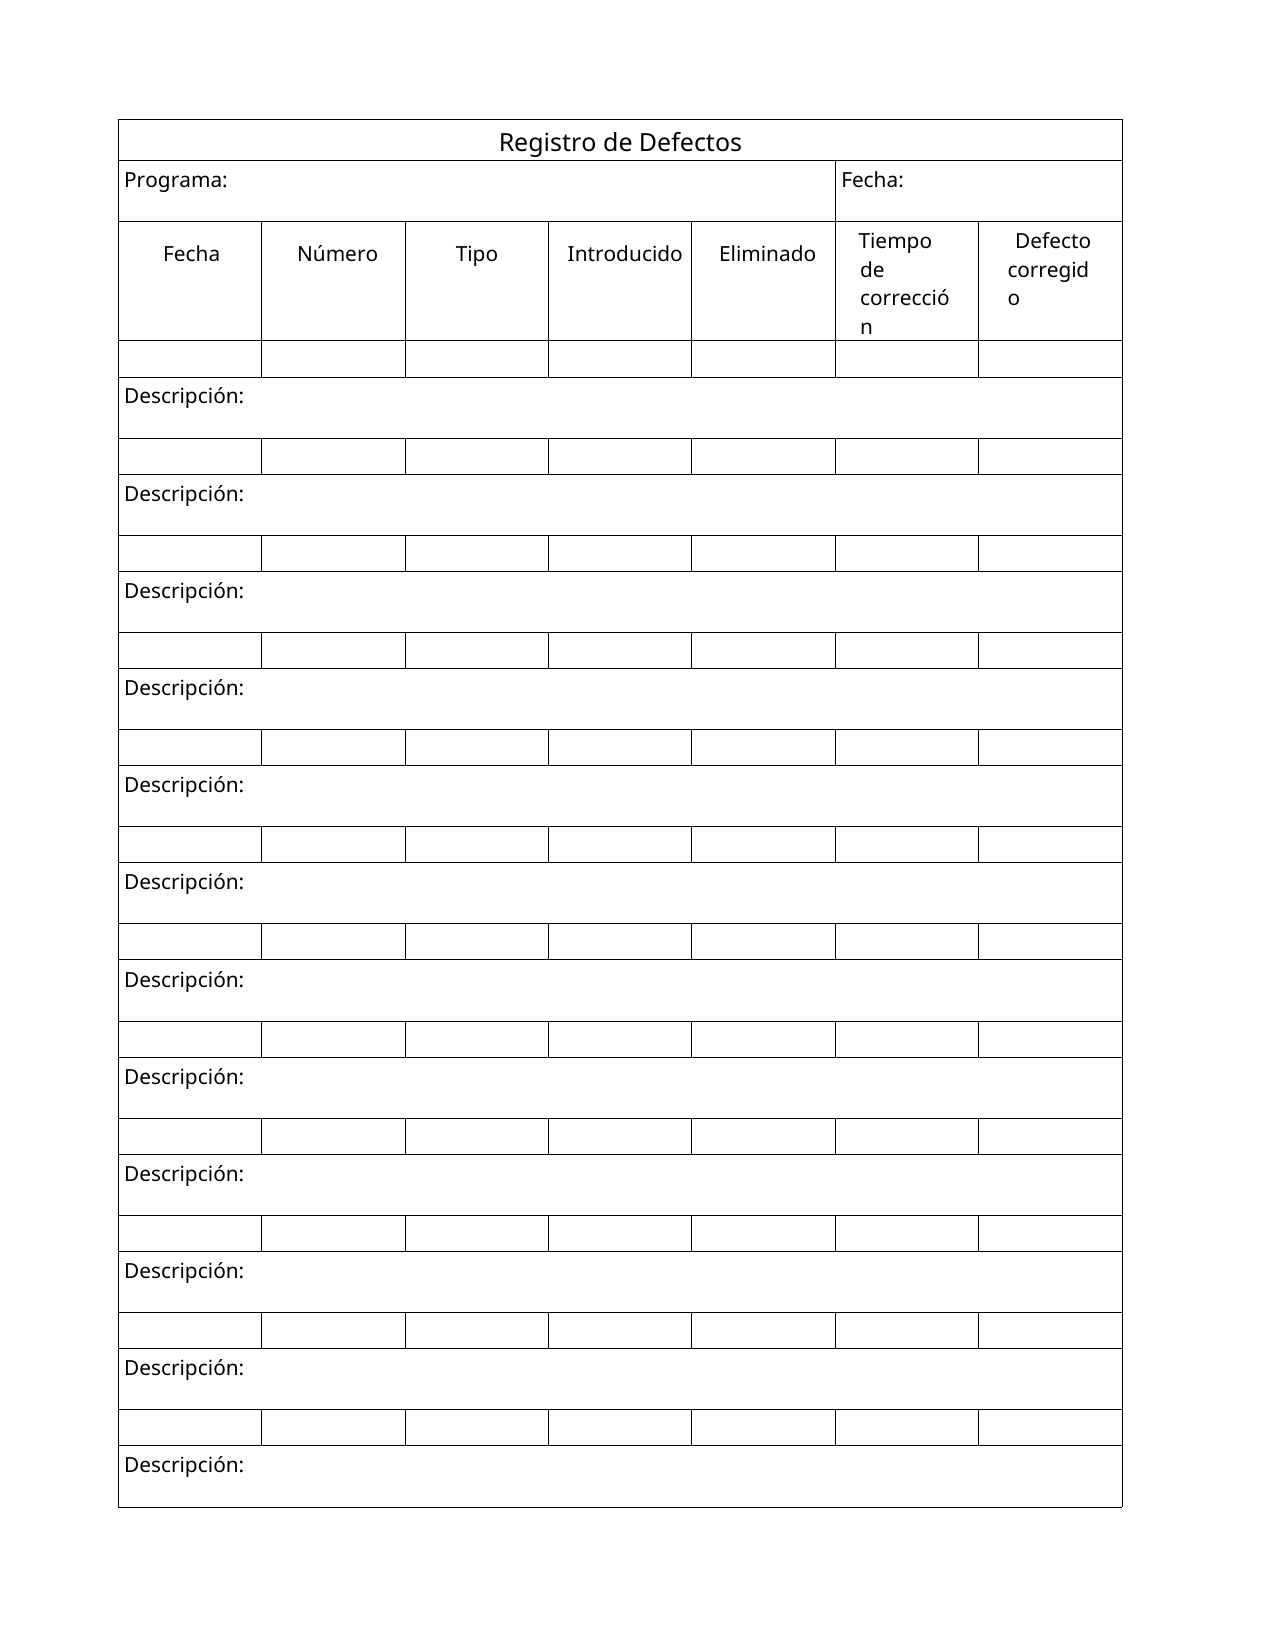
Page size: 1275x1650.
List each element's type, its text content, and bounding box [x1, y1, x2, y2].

table_cell Defecto corregido [979, 222, 1122, 340]
table_cell [262, 341, 405, 376]
table_cell [979, 827, 1122, 862]
table_cell Descripción: [119, 1058, 1122, 1118]
table_cell [836, 1119, 978, 1154]
table_cell [119, 1119, 261, 1154]
table_cell [979, 633, 1122, 668]
table_cell [406, 924, 548, 959]
table_cell [262, 439, 405, 473]
table_cell [549, 633, 691, 668]
table_cell [406, 730, 548, 765]
table_cell [836, 1022, 978, 1057]
table_cell [692, 730, 835, 765]
table_cell Eliminado [692, 222, 835, 340]
table_cell Fecha [119, 222, 261, 340]
table_cell [119, 536, 261, 571]
table_cell Descripción: [119, 766, 1122, 826]
table_cell [979, 924, 1122, 959]
table_cell [549, 1119, 691, 1154]
table_cell Descripción: [119, 1155, 1122, 1215]
table_cell [549, 730, 691, 765]
table_cell Fecha: [836, 161, 1122, 221]
table_cell [549, 827, 691, 862]
table_cell Descripción: [119, 475, 1122, 534]
table_cell [549, 439, 691, 473]
table_cell [406, 1410, 548, 1445]
table_cell [692, 1313, 835, 1348]
table_cell Programa: [119, 161, 835, 221]
table_cell [262, 536, 405, 571]
table_cell [692, 536, 835, 571]
table_cell [692, 439, 835, 473]
table_cell Tipo [406, 222, 548, 340]
table_cell [692, 827, 835, 862]
table_cell [406, 633, 548, 668]
table_cell [406, 1216, 548, 1251]
table_cell [262, 827, 405, 862]
table_cell [119, 924, 261, 959]
table_cell [262, 1022, 405, 1057]
table_cell [979, 1119, 1122, 1154]
table_cell [836, 924, 978, 959]
table_cell [549, 924, 691, 959]
table_cell [262, 633, 405, 668]
table_cell [406, 827, 548, 862]
table_cell [406, 1313, 548, 1348]
table_cell [119, 827, 261, 862]
table_cell [406, 439, 548, 473]
table_cell [979, 536, 1122, 571]
table_cell [979, 341, 1122, 376]
table_cell [836, 1313, 978, 1348]
table_cell Descripción: [119, 1349, 1122, 1409]
table_cell Descripción: [119, 1252, 1122, 1312]
table_cell [549, 1022, 691, 1057]
table_cell [836, 341, 978, 376]
table_cell Número [262, 222, 405, 340]
table_cell Descripción: [119, 863, 1122, 923]
table_cell [692, 633, 835, 668]
table_cell [262, 730, 405, 765]
table_cell [119, 1216, 261, 1251]
table_cell [119, 730, 261, 765]
table_cell [836, 1410, 978, 1445]
table_cell [692, 1119, 835, 1154]
table_cell [692, 924, 835, 959]
table_cell Descripción: [119, 1446, 1122, 1506]
table_cell [692, 1216, 835, 1251]
table_cell [549, 1410, 691, 1445]
table_cell [262, 1216, 405, 1251]
table_cell [262, 1119, 405, 1154]
table_cell [406, 341, 548, 376]
table_cell Descripción: [119, 572, 1122, 632]
table_cell [119, 633, 261, 668]
table_cell Descripción: [119, 960, 1122, 1021]
table_cell [549, 1216, 691, 1251]
table_cell [979, 1410, 1122, 1445]
table_cell [836, 633, 978, 668]
table_cell [119, 1022, 261, 1057]
table_cell [979, 730, 1122, 765]
table_cell Tiempo de corrección [836, 222, 978, 340]
table_cell [979, 439, 1122, 473]
table_cell [262, 924, 405, 959]
table_cell [119, 1410, 261, 1445]
table_cell [549, 1313, 691, 1348]
table_cell [979, 1022, 1122, 1057]
table_cell [836, 1216, 978, 1251]
table_cell [692, 1022, 835, 1057]
table_cell [119, 439, 261, 473]
table_cell [979, 1216, 1122, 1251]
table_cell [262, 1410, 405, 1445]
table_cell Descripción: [119, 669, 1122, 729]
table_cell [836, 827, 978, 862]
table_cell [549, 536, 691, 571]
table_cell [836, 536, 978, 571]
table_cell [836, 439, 978, 473]
table_cell [119, 1313, 261, 1348]
table_cell [836, 730, 978, 765]
table_cell [406, 1022, 548, 1057]
table_cell [119, 341, 261, 376]
table_cell Descripción: [119, 378, 1122, 437]
table_cell [979, 1313, 1122, 1348]
table_cell [262, 1313, 405, 1348]
table_cell [692, 1410, 835, 1445]
table_cell [692, 341, 835, 376]
table_cell Introducido [549, 222, 691, 340]
table_cell [406, 536, 548, 571]
table_header Registro de Defectos [119, 120, 1122, 160]
table_cell [549, 341, 691, 376]
table_cell [406, 1119, 548, 1154]
